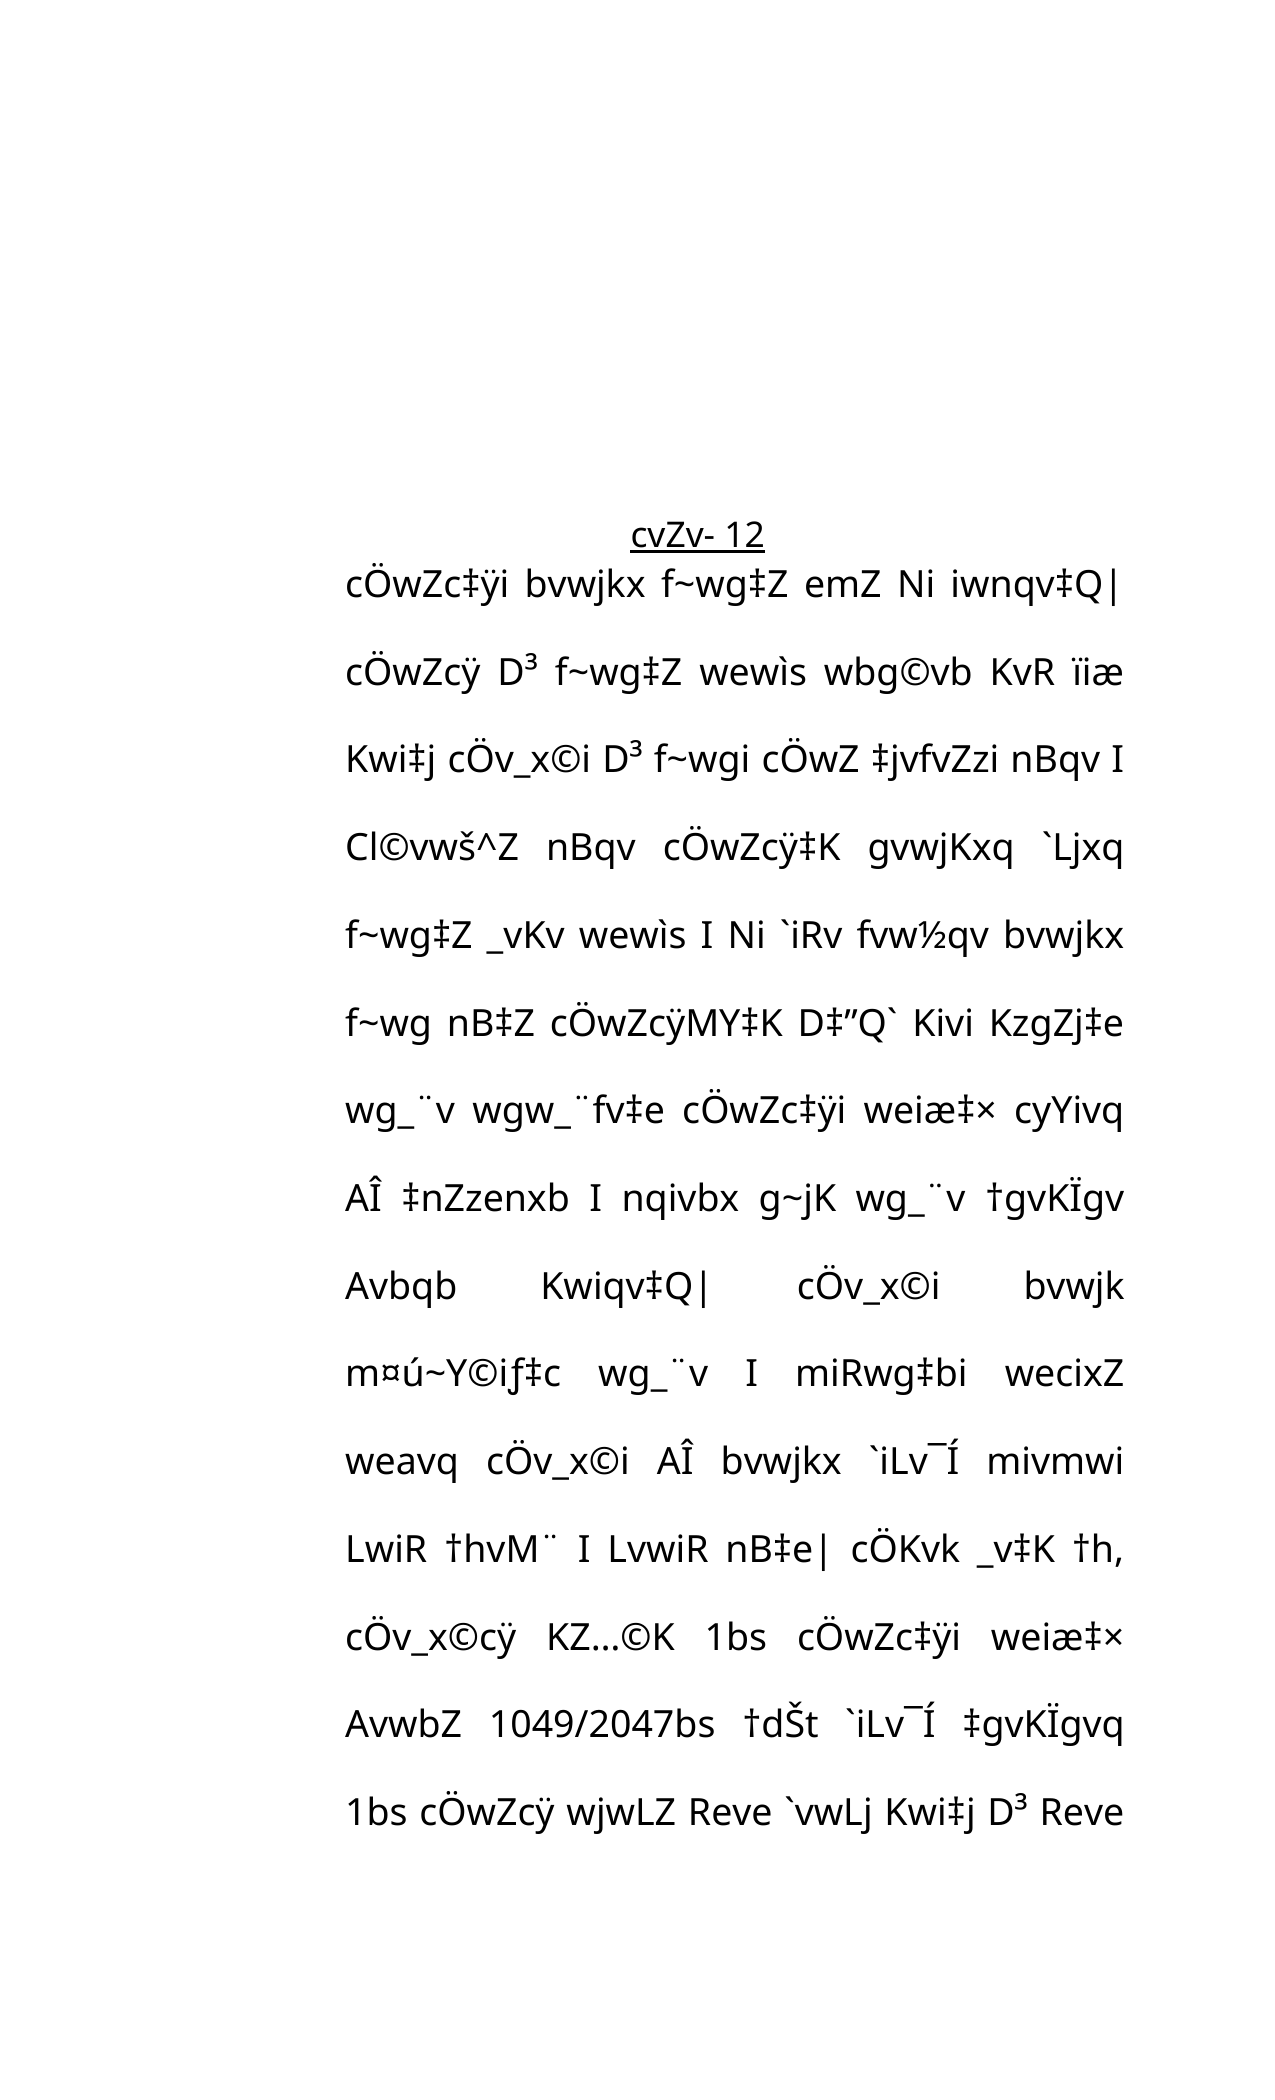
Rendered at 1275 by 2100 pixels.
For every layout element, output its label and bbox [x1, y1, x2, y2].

list [307, 557, 1125, 1836]
